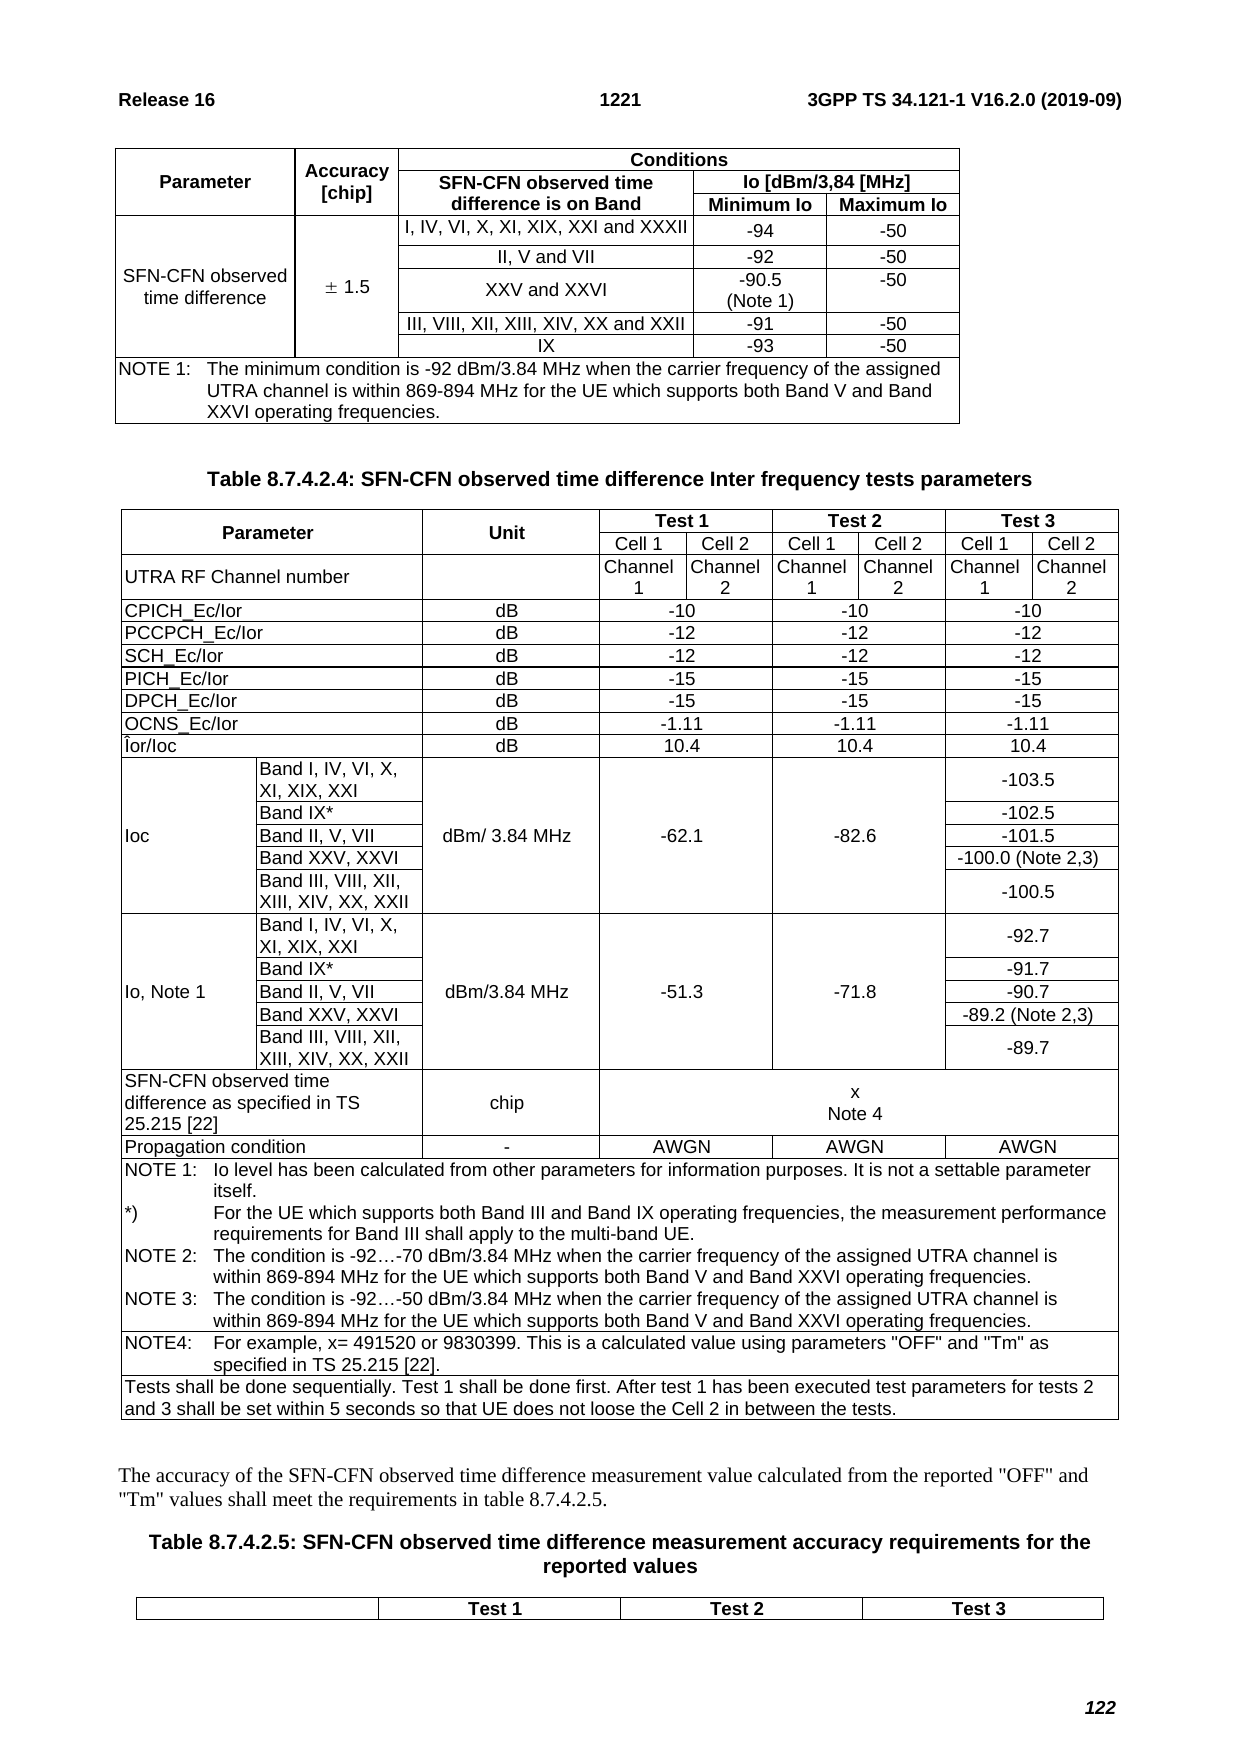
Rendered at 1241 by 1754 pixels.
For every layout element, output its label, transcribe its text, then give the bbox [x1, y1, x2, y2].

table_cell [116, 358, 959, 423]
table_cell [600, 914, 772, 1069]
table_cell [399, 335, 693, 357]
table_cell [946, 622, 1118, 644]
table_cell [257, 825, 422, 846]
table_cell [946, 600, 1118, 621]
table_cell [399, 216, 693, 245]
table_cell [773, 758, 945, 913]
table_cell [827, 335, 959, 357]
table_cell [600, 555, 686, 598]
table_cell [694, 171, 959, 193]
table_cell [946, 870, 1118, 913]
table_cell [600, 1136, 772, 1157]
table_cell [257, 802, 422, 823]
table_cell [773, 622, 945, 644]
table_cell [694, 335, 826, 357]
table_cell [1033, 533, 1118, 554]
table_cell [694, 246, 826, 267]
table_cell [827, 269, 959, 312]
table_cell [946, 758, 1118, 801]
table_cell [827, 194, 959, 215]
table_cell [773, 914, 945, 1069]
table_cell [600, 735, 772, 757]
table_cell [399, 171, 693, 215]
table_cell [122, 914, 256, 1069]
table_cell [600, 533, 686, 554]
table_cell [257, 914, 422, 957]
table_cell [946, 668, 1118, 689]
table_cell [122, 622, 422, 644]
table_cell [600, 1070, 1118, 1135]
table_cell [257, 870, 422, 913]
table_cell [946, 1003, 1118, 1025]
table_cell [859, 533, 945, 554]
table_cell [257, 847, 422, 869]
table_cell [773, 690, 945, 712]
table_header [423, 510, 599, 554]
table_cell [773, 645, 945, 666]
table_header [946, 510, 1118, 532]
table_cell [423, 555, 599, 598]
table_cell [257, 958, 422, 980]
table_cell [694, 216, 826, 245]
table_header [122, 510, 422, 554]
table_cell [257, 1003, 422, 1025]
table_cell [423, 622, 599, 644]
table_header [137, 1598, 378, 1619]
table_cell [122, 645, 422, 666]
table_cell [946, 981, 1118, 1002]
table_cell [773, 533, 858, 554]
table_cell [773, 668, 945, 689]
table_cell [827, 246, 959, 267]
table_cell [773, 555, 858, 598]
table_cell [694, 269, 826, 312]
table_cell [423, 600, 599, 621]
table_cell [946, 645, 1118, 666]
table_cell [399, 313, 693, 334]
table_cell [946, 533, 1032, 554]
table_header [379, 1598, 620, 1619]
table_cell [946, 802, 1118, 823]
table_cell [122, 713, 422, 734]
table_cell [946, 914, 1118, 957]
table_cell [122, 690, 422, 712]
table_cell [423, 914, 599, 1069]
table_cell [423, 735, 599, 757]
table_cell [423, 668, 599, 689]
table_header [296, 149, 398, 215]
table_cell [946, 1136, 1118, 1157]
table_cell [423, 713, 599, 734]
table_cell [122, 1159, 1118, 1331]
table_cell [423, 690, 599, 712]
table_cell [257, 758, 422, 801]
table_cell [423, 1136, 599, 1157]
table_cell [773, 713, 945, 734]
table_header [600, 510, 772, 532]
text Table 8.7.4.2.5: SFN-CFN observed time difference measurement accuracy requirements for the reported values [118, 1530, 1122, 1578]
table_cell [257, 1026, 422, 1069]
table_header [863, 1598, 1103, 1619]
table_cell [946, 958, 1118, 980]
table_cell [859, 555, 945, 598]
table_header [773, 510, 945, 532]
text Table 8.7.4.2.4: SFN-CFN observed time difference Inter frequency tests parameters [118, 466, 1122, 490]
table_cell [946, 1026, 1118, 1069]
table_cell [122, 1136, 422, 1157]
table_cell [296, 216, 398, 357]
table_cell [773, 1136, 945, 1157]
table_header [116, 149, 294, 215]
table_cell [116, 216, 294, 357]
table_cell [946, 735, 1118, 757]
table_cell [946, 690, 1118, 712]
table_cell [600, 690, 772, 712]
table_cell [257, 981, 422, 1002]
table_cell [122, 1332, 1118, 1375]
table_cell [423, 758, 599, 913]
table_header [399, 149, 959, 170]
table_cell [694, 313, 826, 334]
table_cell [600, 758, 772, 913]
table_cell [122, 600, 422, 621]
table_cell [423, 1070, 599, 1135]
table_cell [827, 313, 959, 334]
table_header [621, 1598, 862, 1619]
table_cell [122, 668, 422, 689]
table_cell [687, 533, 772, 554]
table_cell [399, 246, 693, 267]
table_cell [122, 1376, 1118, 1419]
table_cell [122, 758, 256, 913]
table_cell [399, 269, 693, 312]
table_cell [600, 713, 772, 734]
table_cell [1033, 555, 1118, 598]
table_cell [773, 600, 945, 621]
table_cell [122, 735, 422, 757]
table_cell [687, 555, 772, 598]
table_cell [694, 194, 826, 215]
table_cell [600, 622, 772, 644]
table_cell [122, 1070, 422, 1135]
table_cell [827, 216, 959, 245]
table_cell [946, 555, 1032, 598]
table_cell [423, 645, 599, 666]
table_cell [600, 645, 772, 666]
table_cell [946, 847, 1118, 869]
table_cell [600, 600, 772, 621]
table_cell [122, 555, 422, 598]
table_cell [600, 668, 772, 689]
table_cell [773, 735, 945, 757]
text The accuracy of the SFN-CFN observed time difference measurement value calculated from the reported "OFF" and "Tm" values shall meet the requirements in table 8.7.4.2.5. [118, 1463, 1122, 1511]
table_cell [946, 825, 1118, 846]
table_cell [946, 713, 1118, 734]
